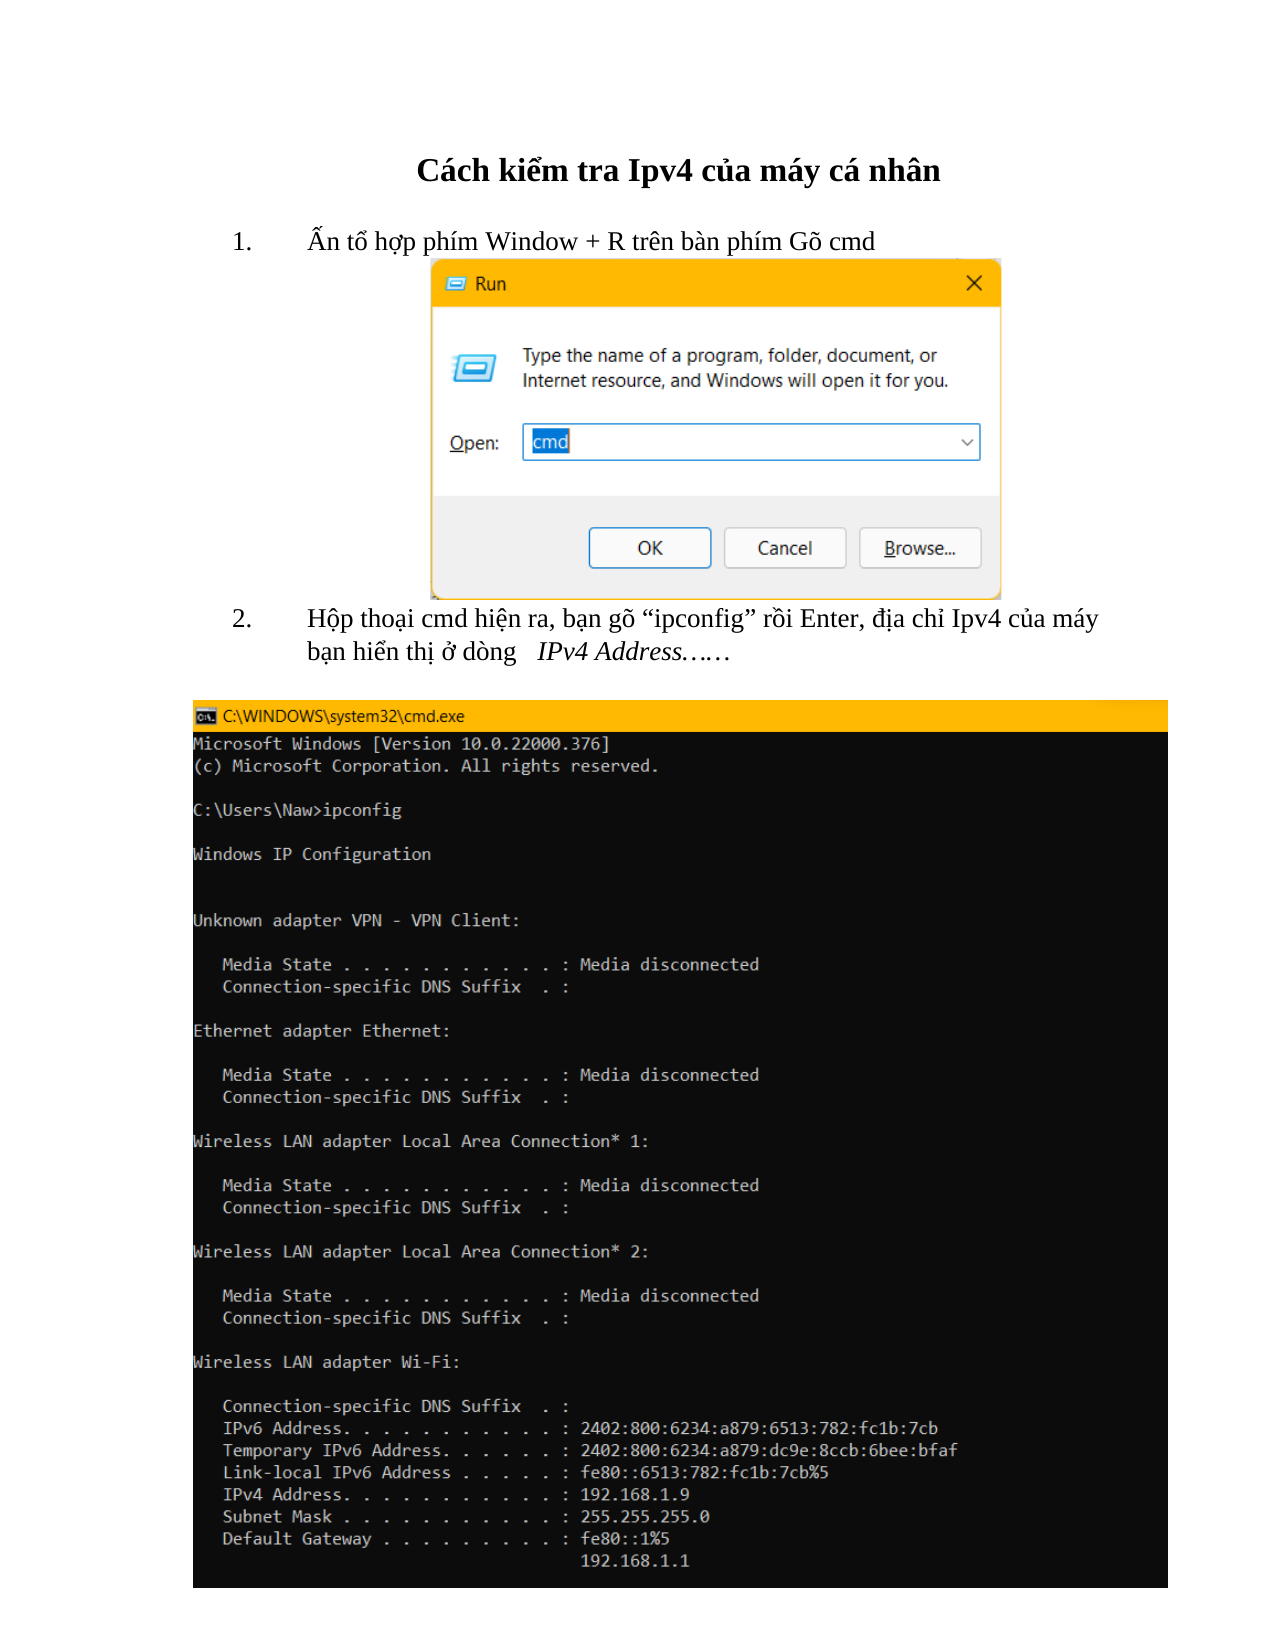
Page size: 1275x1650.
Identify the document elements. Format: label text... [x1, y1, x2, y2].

list Ấn tổ hợp phím Window + R trên bàn phím Gõ cmd [232, 225, 1125, 256]
picture [430, 258, 1002, 600]
picture [193, 700, 1168, 1588]
list Hộp thoại cmd hiện ra, bạn gõ “ipconfig” rồi Enter, địa chỉ Ipv4 của máy bạn hiển thị ở dòng IPv4 Address…… [232, 602, 1125, 667]
list Cách kiểm tra Ipv4 của máy cá nhân [232, 150, 1125, 188]
